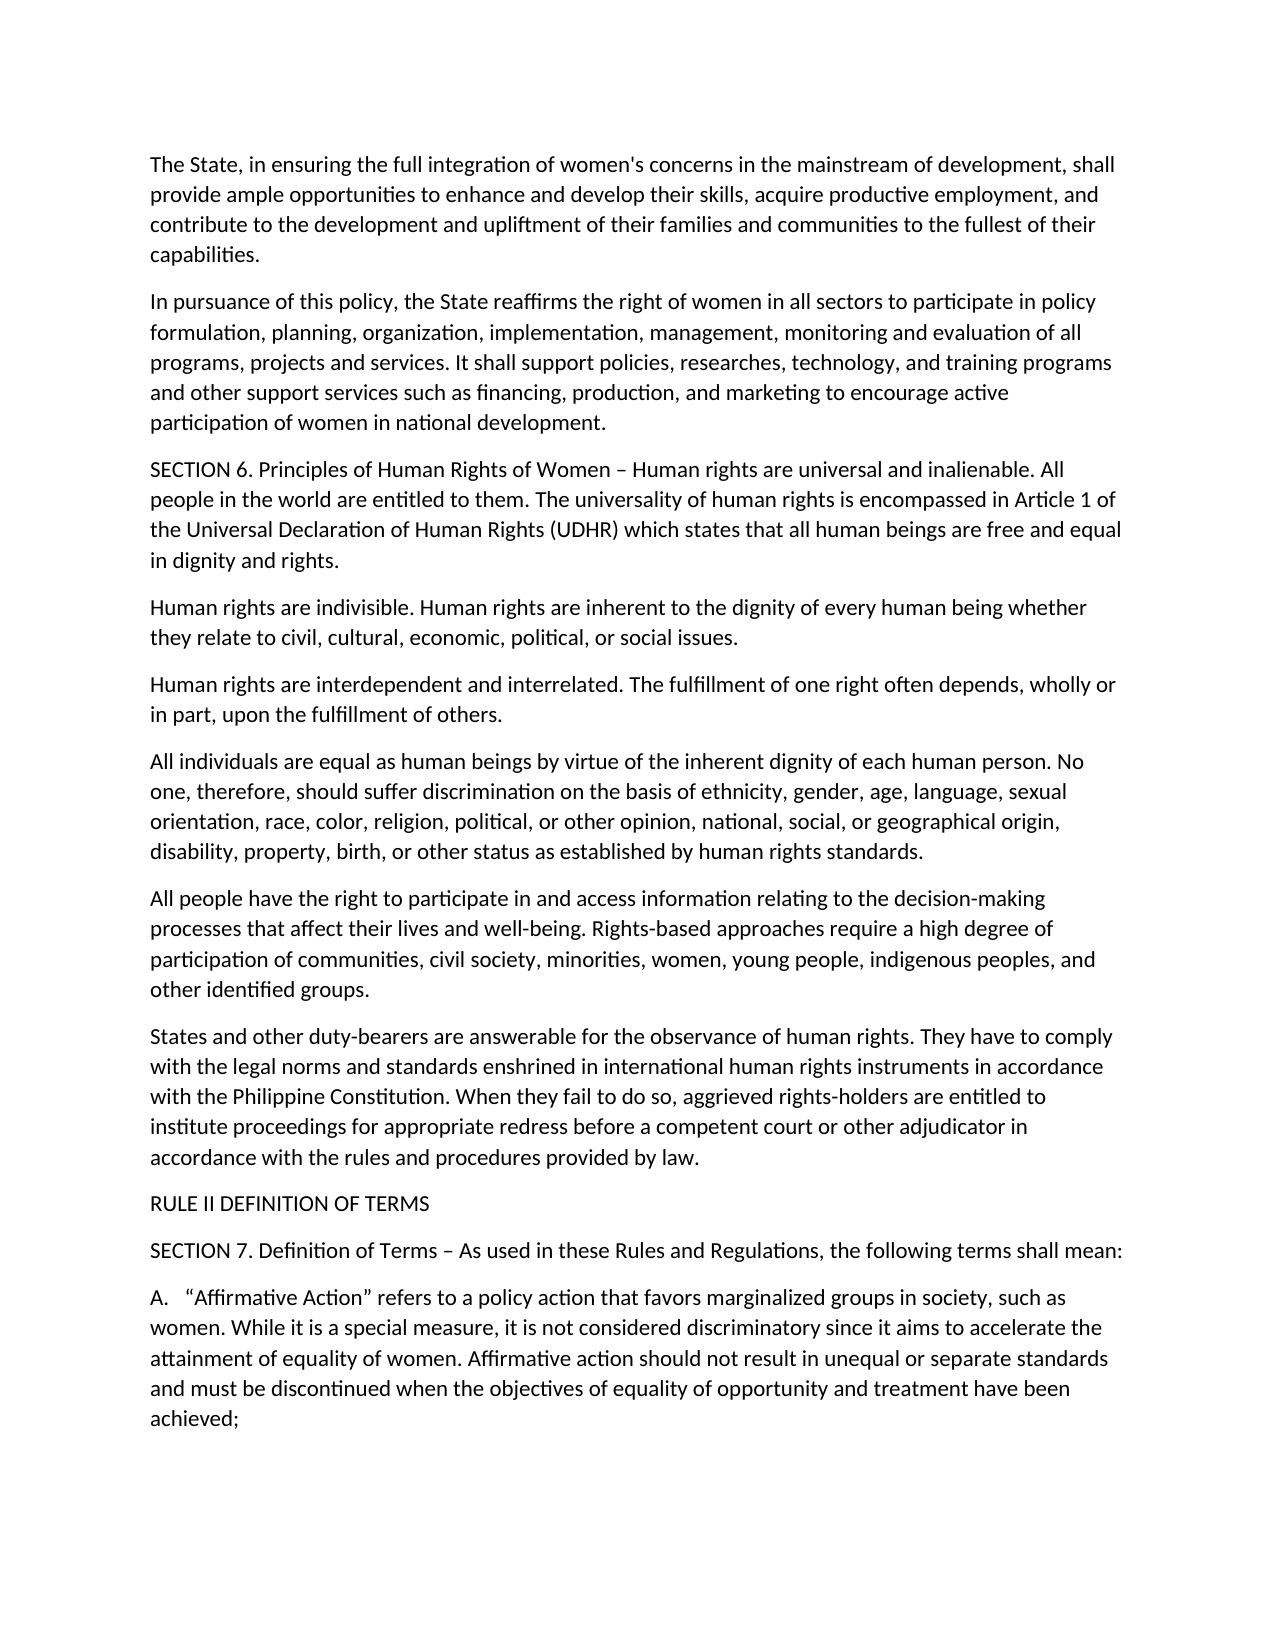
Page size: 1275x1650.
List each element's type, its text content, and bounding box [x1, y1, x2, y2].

text All people have the right to participate in and access information relating to the decision-making processes that affect their lives and well-being. Rights-based approaches require a high degree of participation of communities, civil society, minorities, women, young people, indigenous peoples, and other identified groups. [150, 884, 1125, 1003]
text All individuals are equal as human beings by virtue of the inherent dignity of each human person. No one, therefore, should suffer discrimination on the basis of ethnicity, gender, age, language, sexual orientation, race, color, religion, political, or other opinion, national, social, or geographical origin, disability, property, birth, or other status as established by human rights standards. [150, 747, 1125, 866]
text States and other duty-bearers are answerable for the observance of human rights. They have to comply with the legal norms and standards enshrined in international human rights instruments in accordance with the Philippine Constitution. When they fail to do so, aggrieved rights-holders are entitled to institute proceedings for appropriate redress before a competent court or other adjudicator in accordance with the rules and procedures provided by law. [150, 1022, 1125, 1171]
text SECTION 6. Principles of Human Rights of Women – Human rights are universal and inalienable. All people in the world are entitled to them. The universality of human rights is encompassed in Article 1 of the Universal Declaration of Human Rights (UDHR) which states that all human beings are free and equal in dignity and rights. [150, 455, 1125, 574]
text A. “Affirmative Action” refers to a policy action that favors marginalized groups in society, such as women. While it is a special measure, it is not considered discriminatory since it aims to accelerate the attainment of equality of women. Affirmative action should not result in unequal or separate standards and must be discontinued when the objectives of equality of opportunity and treatment have been achieved; [150, 1283, 1125, 1432]
text The State, in ensuring the full integration of women's concerns in the mainstream of development, shall provide ample opportunities to enhance and develop their skills, acquire productive employment, and contribute to the development and upliftment of their families and communities to the fullest of their capabilities. [150, 150, 1125, 269]
text SECTION 7. Definition of Terms – As used in these Rules and Regulations, the following terms shall mean: [150, 1236, 1125, 1264]
text Human rights are interdependent and interrelated. The fulfillment of one right often depends, wholly or in part, upon the fulfillment of others. [150, 670, 1125, 728]
text RULE II DEFINITION OF TERMS [150, 1189, 1125, 1218]
text In pursuance of this policy, the State reaffirms the right of women in all sectors to participate in policy formulation, planning, organization, implementation, management, monitoring and evaluation of all programs, projects and services. It shall support policies, researches, technology, and training programs and other support services such as financing, production, and marketing to encourage active participation of women in national development. [150, 287, 1125, 436]
text Human rights are indivisible. Human rights are inherent to the dignity of every human being whether they relate to civil, cultural, economic, political, or social issues. [150, 593, 1125, 651]
